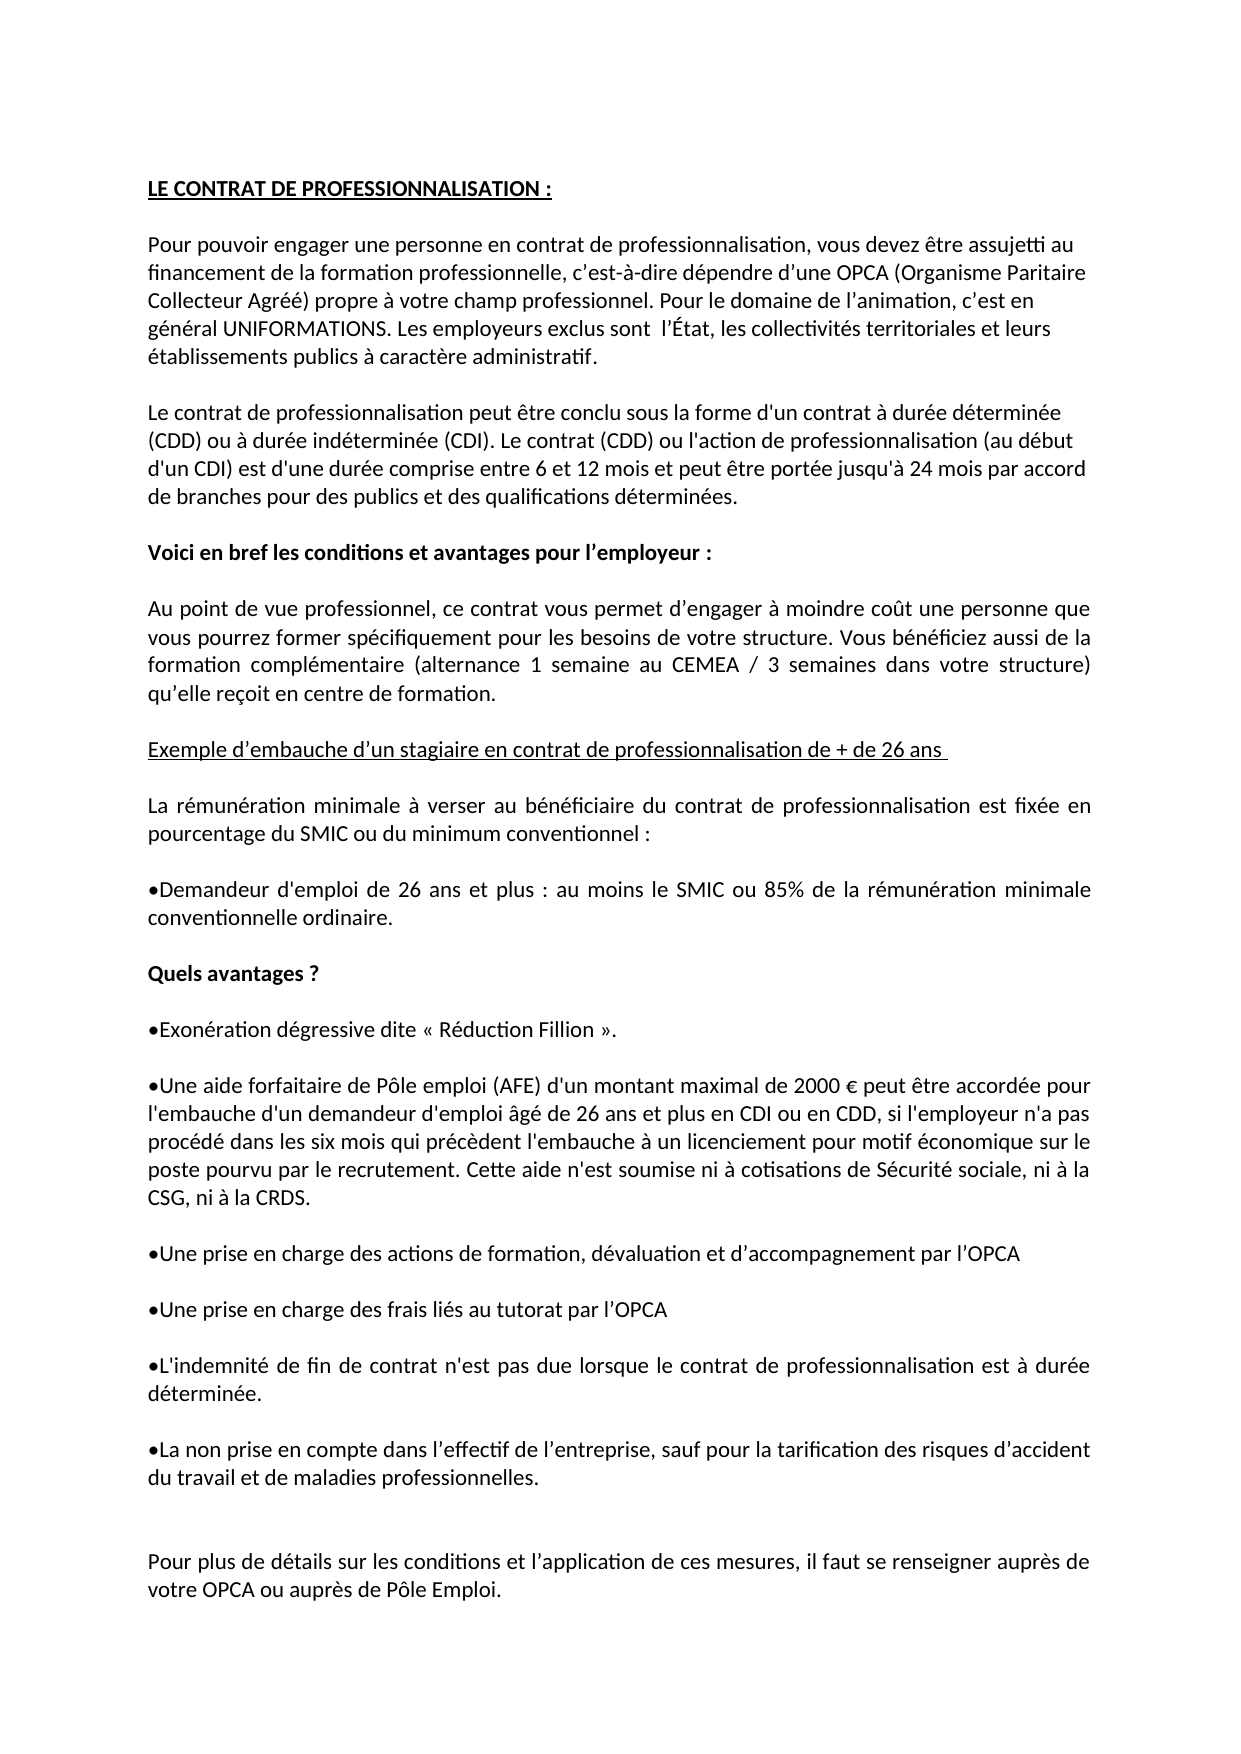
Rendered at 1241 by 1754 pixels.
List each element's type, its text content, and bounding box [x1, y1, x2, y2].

text •Une prise en charge des frais liés au tutorat par l’OPCA [148, 1295, 1093, 1323]
text Au point de vue professionnel, ce contrat vous permet d’engager à moindre coût une personne que vous pourrez former spécifiquement pour les besoins de votre structure. Vous bénéficiez aussi de la formation complémentaire (alternance 1 semaine au CEMEA / 3 semaines dans votre structure) qu’elle reçoit en centre de formation. [148, 594, 1093, 707]
text Quels avantages ? [148, 959, 1093, 987]
text Le contrat de professionnalisation peut être conclu sous la forme d'un contrat à durée déterminée (CDD) ou à durée indéterminée (CDI). Le contrat (CDD) ou l'action de professionnalisation (au début d'un CDI) est d'une durée comprise entre 6 et 12 mois et peut être portée jusqu'à 24 mois par accord de branches pour des publics et des qualifications déterminées. [148, 398, 1093, 511]
text Pour plus de détails sur les conditions et l’application de ces mesures, il faut se renseigner auprès de votre OPCA ou auprès de Pôle Emploi. [148, 1547, 1093, 1603]
text Voici en bref les conditions et avantages pour l’employeur : [148, 538, 1093, 567]
text Exemple d’embauche d’un stagiaire en contrat de professionnalisation de + de 26 ans [148, 735, 1093, 763]
text •Une aide forfaitaire de Pôle emploi (AFE) d'un montant maximal de 2000 € peut être accordée pour l'embauche d'un demandeur d'emploi âgé de 26 ans et plus en CDI ou en CDD, si l'employeur n'a pas procédé dans les six mois qui précèdent l'embauche à un licenciement pour motif économique sur le poste pourvu par le recrutement. Cette aide n'est soumise ni à cotisations de Sécurité sociale, ni à la CSG, ni à la CRDS. [148, 1071, 1093, 1211]
text •Une prise en charge des actions de formation, dévaluation et d’accompagnement par l’OPCA [148, 1239, 1093, 1267]
text Pour pouvoir engager une personne en contrat de professionnalisation, vous devez être assujetti au financement de la formation professionnelle, c’est-à-dire dépendre d’une OPCA (Organisme Paritaire Collecteur Agréé) propre à votre champ professionnel. Pour le domaine de l’animation, c’est en général UNIFORMATIONS. Les employeurs exclus sont l’État, les collectivités territoriales et leurs établissements publics à caractère administratif. [148, 230, 1093, 370]
text •Demandeur d'emploi de 26 ans et plus : au moins le SMIC ou 85% de la rémunération minimale conventionnelle ordinaire. [148, 875, 1093, 931]
text •La non prise en compte dans l’effectif de l’entreprise, sauf pour la tarification des risques d’accident du travail et de maladies professionnelles. [148, 1435, 1093, 1491]
text •L'indemnité de fin de contrat n'est pas due lorsque le contrat de professionnalisation est à durée déterminée. [148, 1351, 1093, 1407]
text •Exonération dégressive dite « Réduction Fillion ». [148, 1015, 1093, 1043]
text La rémunération minimale à verser au bénéficiaire du contrat de professionnalisation est fixée en pourcentage du SMIC ou du minimum conventionnel : [148, 791, 1093, 847]
text LE CONTRAT DE PROFESSIONNALISATION : [148, 174, 1093, 202]
